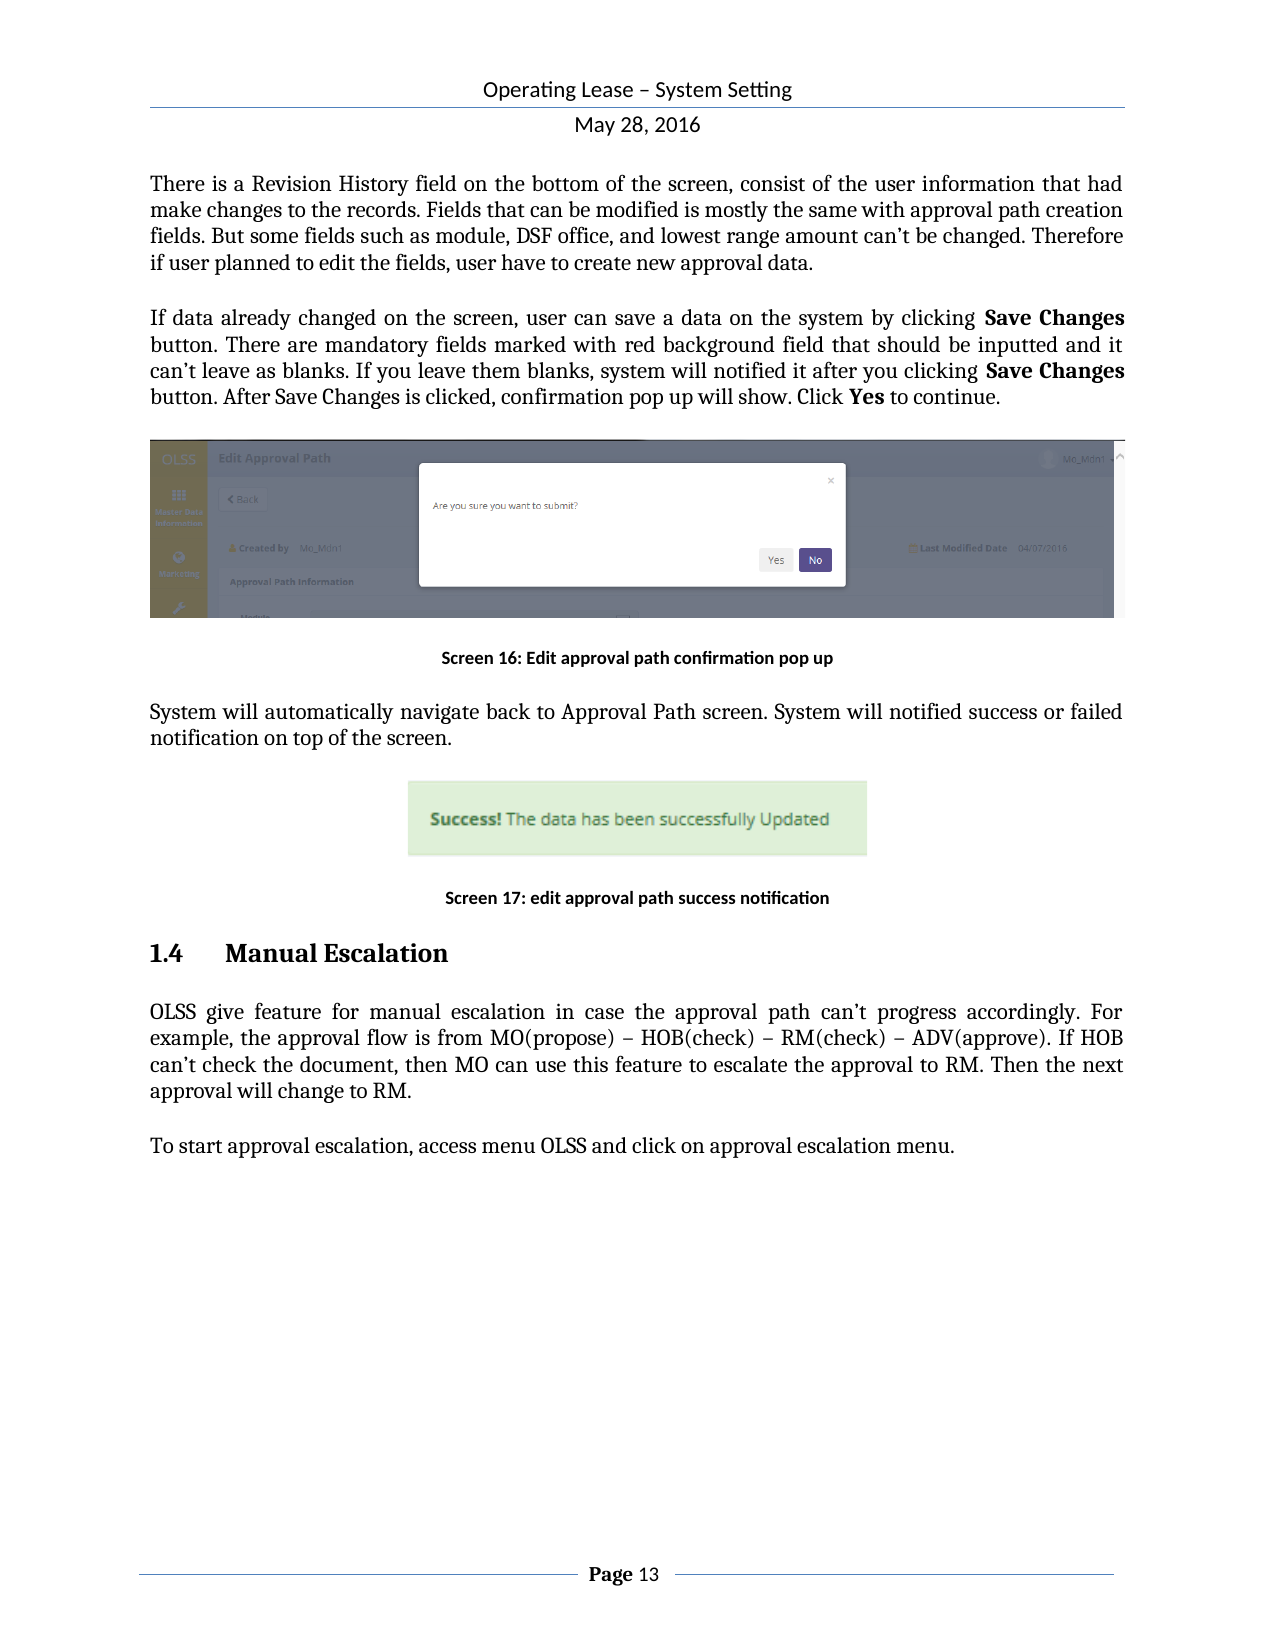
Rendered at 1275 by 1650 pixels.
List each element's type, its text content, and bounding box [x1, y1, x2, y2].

subtitle Manual Escalation [150, 938, 1125, 969]
text Screen 16: Edit approval path confirmation pop up [150, 647, 1125, 669]
picture [407, 780, 868, 857]
text System will automatically navigate back to Approval Path screen. System will notified success or failed notification on top of the screen. [150, 699, 1125, 751]
text OLSS give feature for manual escalation in case the approval path can’t progress accordingly. For example, the approval flow is from MO(propose) – HOB(check) – RM(check) – ADV(approve). If HOB can’t check the document, then MO can use this feature to escalate the approval to RM. Then the next approval will change to RM. [150, 999, 1125, 1104]
picture [150, 439, 1125, 618]
text There is a Revision History field on the bottom of the screen, consist of the user information that had make changes to the records. Fields that can be modified is mostly the same with approval path creation fields. But some fields such as module, DSF office, and lowest range amount can’t be changed. Therefore if user planned to edit the fields, user have to create new approval data. [150, 171, 1125, 276]
text If data already changed on the screen, user can save a data on the system by clicking Save Changes button. There are mandatory fields marked with red background field that should be inputted and it can’t leave as blanks. If you leave them blanks, system will notified it after you clicking Save Changes button. After Save Changes is clicked, confirmation pop up will show. Click Yes to continue. [150, 305, 1125, 411]
text Screen 17: edit approval path success notification [150, 886, 1125, 909]
text To start approval escalation, access menu OLSS and click on approval escalation menu. [150, 1133, 1125, 1159]
